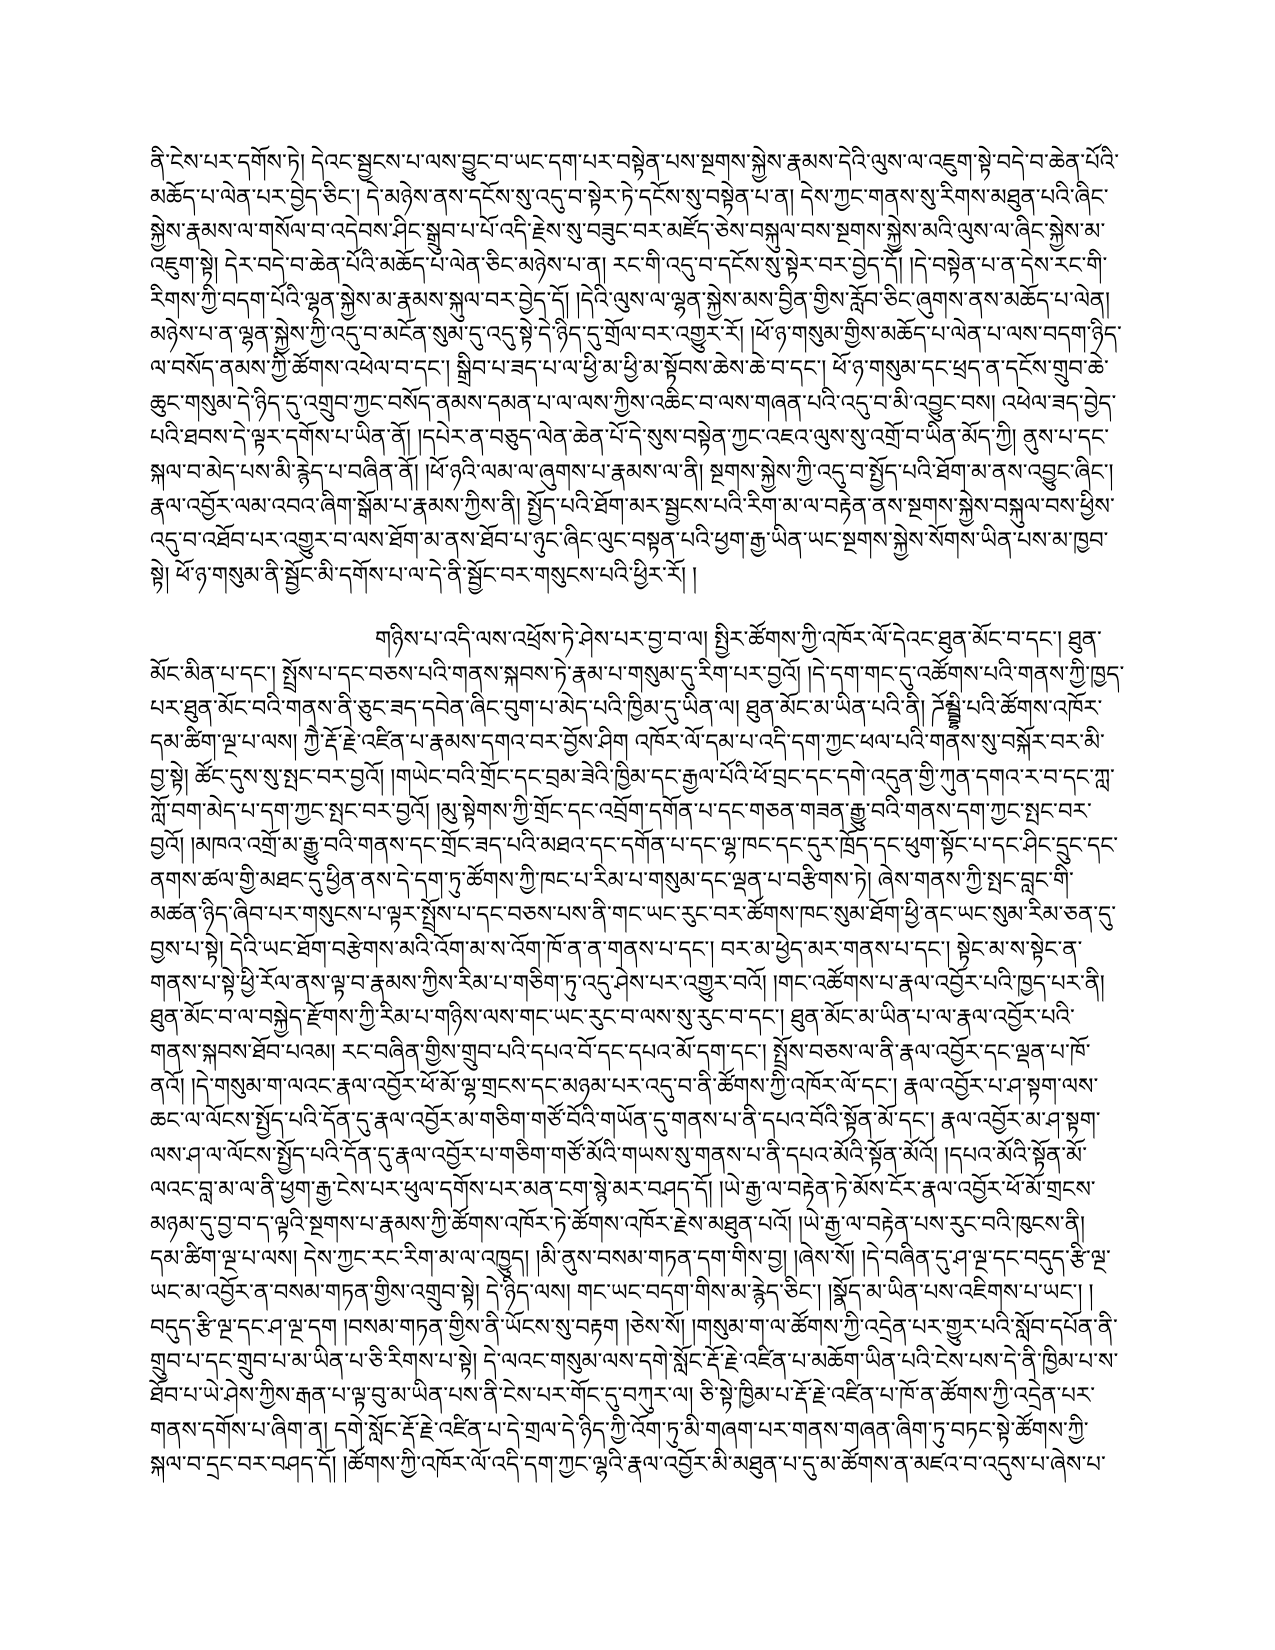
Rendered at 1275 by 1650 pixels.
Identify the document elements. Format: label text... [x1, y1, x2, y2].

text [150, 627, 1125, 1482]
